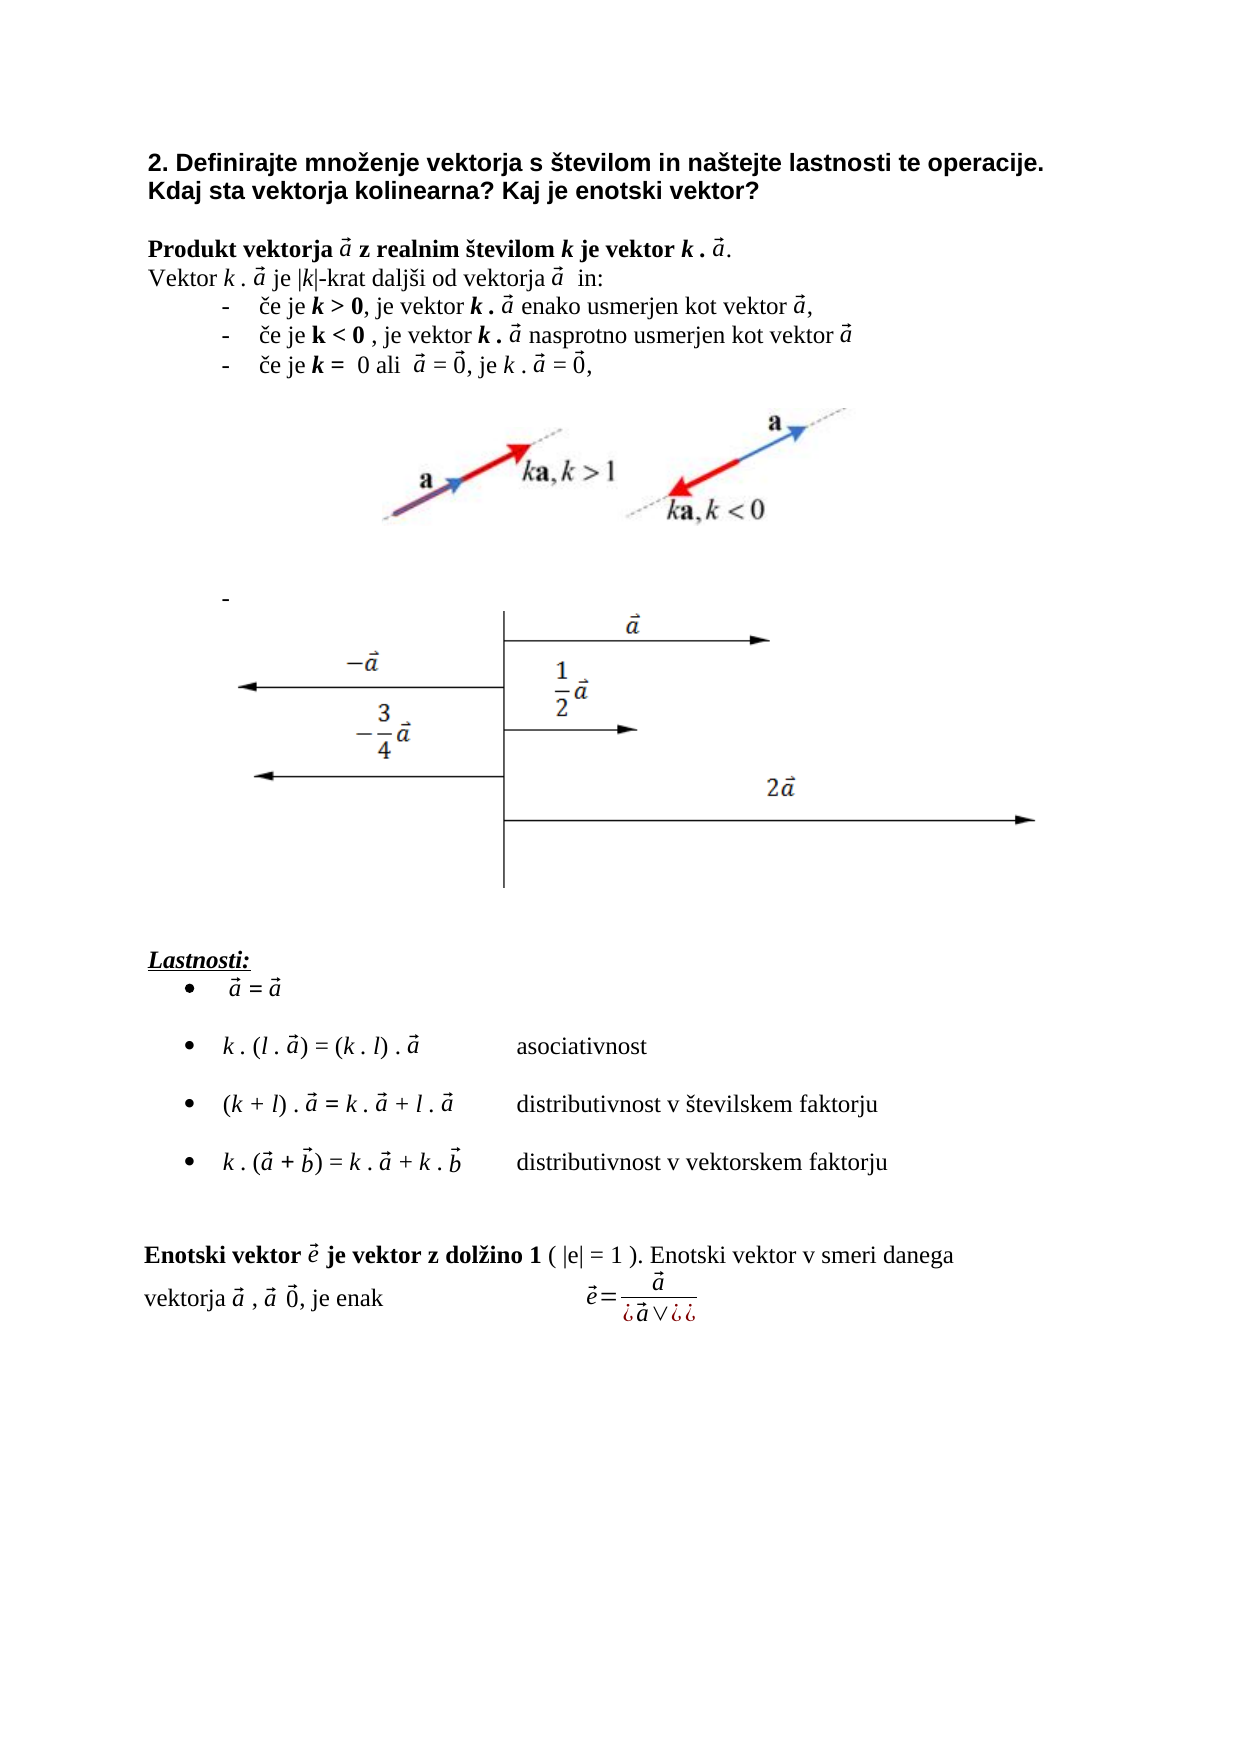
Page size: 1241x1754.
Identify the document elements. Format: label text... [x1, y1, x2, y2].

text Produkt vektorja z realnim številom k je vektor k . . [148, 234, 1093, 263]
list = [185, 974, 1093, 1002]
list če je k = 0 ali = , je k . = , [221, 349, 1093, 379]
text Vektor k . je |k|-krat daljši od vektorja in: [148, 263, 1093, 291]
list (k + l) . = k . + l . distributivnost v številskem faktorju [185, 1089, 1093, 1117]
picture [221, 611, 1067, 888]
list če je k > 0, je vektor k . enako usmerjen kot vektor , [221, 291, 1093, 320]
list če je k < 0 , je vektor k . nasprotno usmerjen kot vektor [221, 320, 1093, 349]
text 2. Definirajte množenje vektorja s številom in naštejte lastnosti te operacije. Kdaj sta vektorja kolinearna? Kaj je enotski vektor? [148, 148, 1093, 205]
list k . ( + ) = k . + k . distributivnost v vektorskem faktorju [185, 1146, 1093, 1178]
picture [381, 408, 859, 526]
list k . (l . ) = (k . l) . asociativnost [185, 1031, 1093, 1060]
text Lastnosti: [148, 945, 1093, 974]
